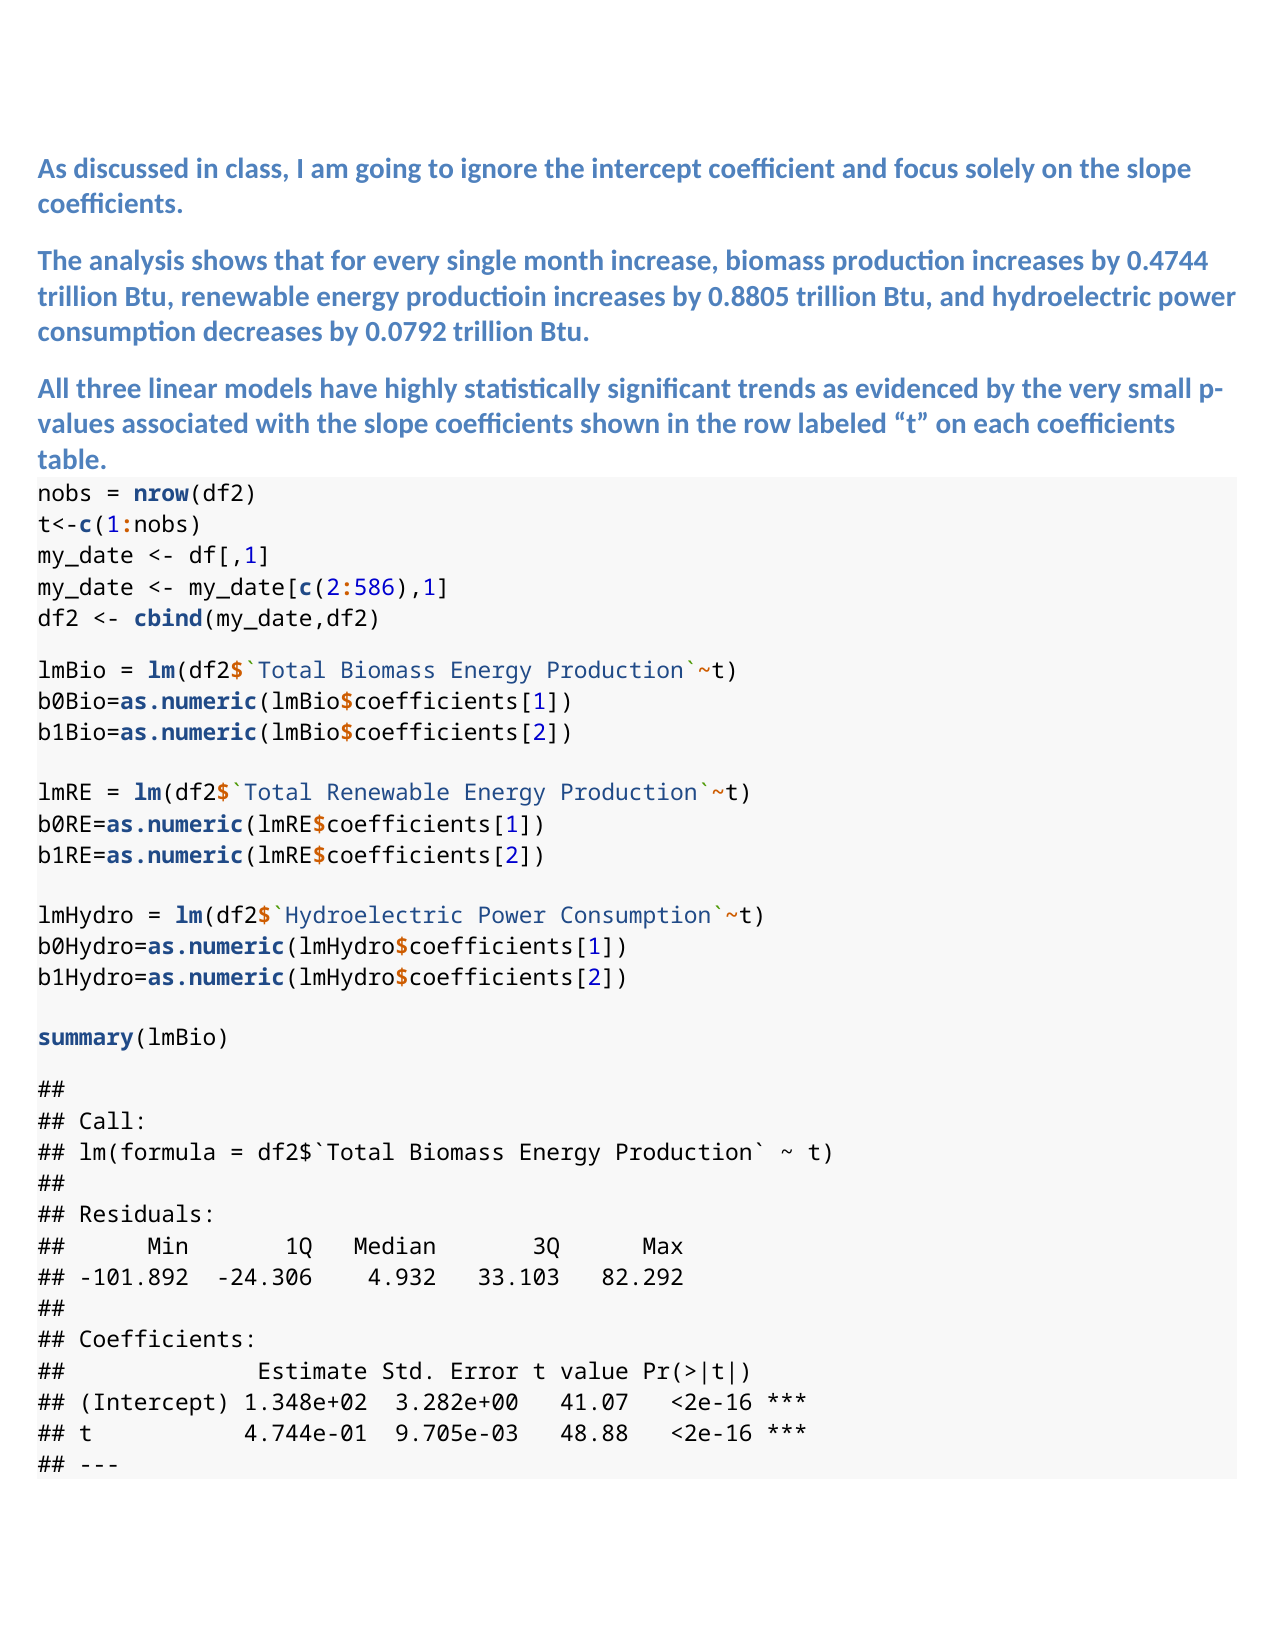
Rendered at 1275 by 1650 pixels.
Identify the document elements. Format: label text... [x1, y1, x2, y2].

text lmBio = lm(df2$`Total Biomass Energy Production`~t) b0Bio=as.numeric(lmBio$coefficients[1]) b1Bio=as.numeric(lmBio$coefficients[2]) lmRE = lm(df2$`Total Renewable Energy Production`~t) b0RE=as.numeric(lmRE$coefficients[1]) b1RE=as.numeric(lmRE$coefficients[2]) lmHydro = lm(df2$`Hydroelectric Power Consumption`~t) b0Hydro=as.numeric(lmHydro$coefficients[1]) b1Hydro=as.numeric(lmHydro$coefficients[2]) summary(lmBio) [37, 654, 1237, 1052]
subtitle The analysis shows that for every single month increase, biomass production increases by 0.4744 trillion Btu, renewable energy productioin increases by 0.8805 trillion Btu, and hydroelectric power consumption decreases by 0.0792 trillion Btu. [37, 242, 1237, 349]
subtitle All three linear models have highly statistically significant trends as evidenced by the very small p-values associated with the slope coefficients shown in the row labeled “t” on each coefficients table. [37, 370, 1237, 477]
subtitle As discussed in class, I am going to ignore the intercept coefficient and focus solely on the slope coefficients. [37, 150, 1237, 221]
text nobs = nrow(df2) t<-c(1:nobs) my_date <- df[,1] my_date <- my_date[c(2:586),1] df2 <- cbind(my_date,df2) [202, 477, 1237, 633]
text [37, 1073, 1237, 1479]
